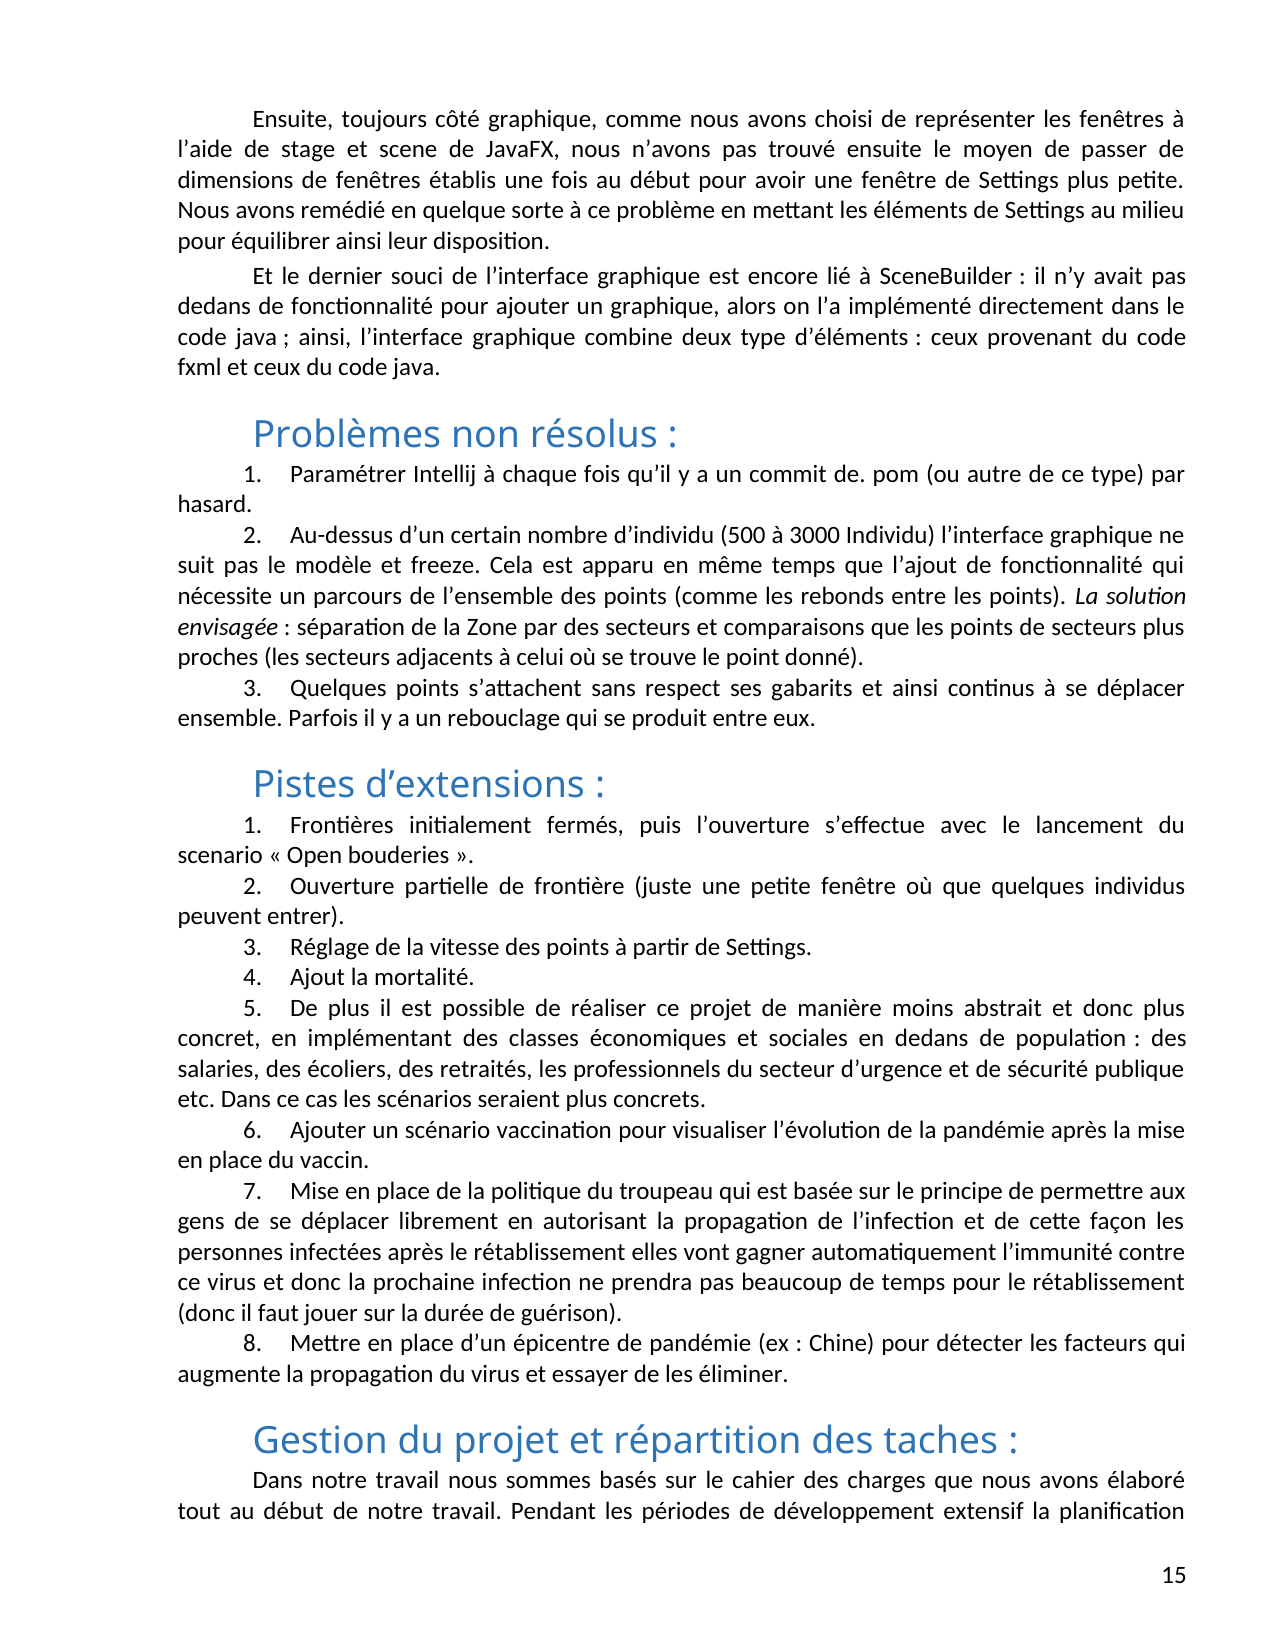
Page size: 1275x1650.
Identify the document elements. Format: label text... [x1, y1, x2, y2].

list Quelques points s’attachent sans respect ses gabarits et ainsi continus à se déplacer ensemble. Parfois il y a un rebouclage qui se produit entre eux. [177, 672, 1186, 733]
list Mettre en place d’un épicentre de pandémie (ex : Chine) pour détecter les facteurs qui augmente la propagation du virus et essayer de les éliminer. [177, 1328, 1186, 1389]
text Ensuite, toujours côté graphique, comme nous avons choisi de représenter les fenêtres à l’aide de stage et scene de JavaFX, nous n’avons pas trouvé ensuite le moyen de passer de dimensions de fenêtres établis une fois au début pour avoir une fenêtre de Settings plus petite. Nous avons remédié en quelque sorte à ce problème en mettant les éléments de Settings au milieu pour équilibrer ainsi leur disposition. [177, 103, 1186, 256]
subtitle Pistes d’extensions : [177, 758, 1186, 809]
list Frontières initialement fermés, puis l’ouverture s’effectue avec le lancement du scenario « Open bouderies ». [177, 809, 1186, 870]
list Réglage de la vitesse des points à partir de Settings. [177, 931, 1186, 961]
list Paramétrer Intellij à chaque fois qu’il y a un commit de. pom (ou autre de ce type) par hasard. [177, 458, 1186, 519]
list Au-dessus d’un certain nombre d’individu (500 à 3000 Individu) l’interface graphique ne suit pas le modèle et freeze. Cela est apparu en même temps que l’ajout de fonctionnalité qui nécessite un parcours de l’ensemble des points (comme les rebonds entre les points). La solution envisagée : séparation de la Zone par des secteurs et comparaisons que les points de secteurs plus proches (les secteurs adjacents à celui où se trouve le point donné). [177, 519, 1186, 672]
list De plus il est possible de réaliser ce projet de manière moins abstrait et donc plus concret, en implémentant des classes économiques et sociales en dedans de population : des salaries, des écoliers, des retraités, les professionnels du secteur d’urgence et de sécurité publique etc. Dans ce cas les scénarios seraient plus concrets. [177, 992, 1186, 1114]
list Mise en place de la politique du troupeau qui est basée sur le principe de permettre aux gens de se déplacer librement en autorisant la propagation de l’infection et de cette façon les personnes infectées après le rétablissement elles vont gagner automatiquement l’immunité contre ce virus et donc la prochaine infection ne prendra pas beaucoup de temps pour le rétablissement (donc il faut jouer sur la durée de guérison). [177, 1175, 1186, 1328]
list Ajouter un scénario vaccination pour visualiser l’évolution de la pandémie après la mise en place du vaccin. [177, 1114, 1186, 1175]
subtitle Gestion du projet et répartition des taches : [177, 1414, 1186, 1465]
text Et le dernier souci de l’interface graphique est encore lié à SceneBuilder : il n’y avait pas dedans de fonctionnalité pour ajouter un graphique, alors on l’a implémenté directement dans le code java ; ainsi, l’interface graphique combine deux type d’éléments : ceux provenant du code fxml et ceux du code java. [177, 260, 1186, 382]
list Ajout la mortalité. [177, 961, 1186, 992]
list Ouverture partielle de frontière (juste une petite fenêtre où que quelques individus peuvent entrer). [177, 870, 1186, 931]
subtitle Problèmes non résolus : [177, 407, 1186, 458]
